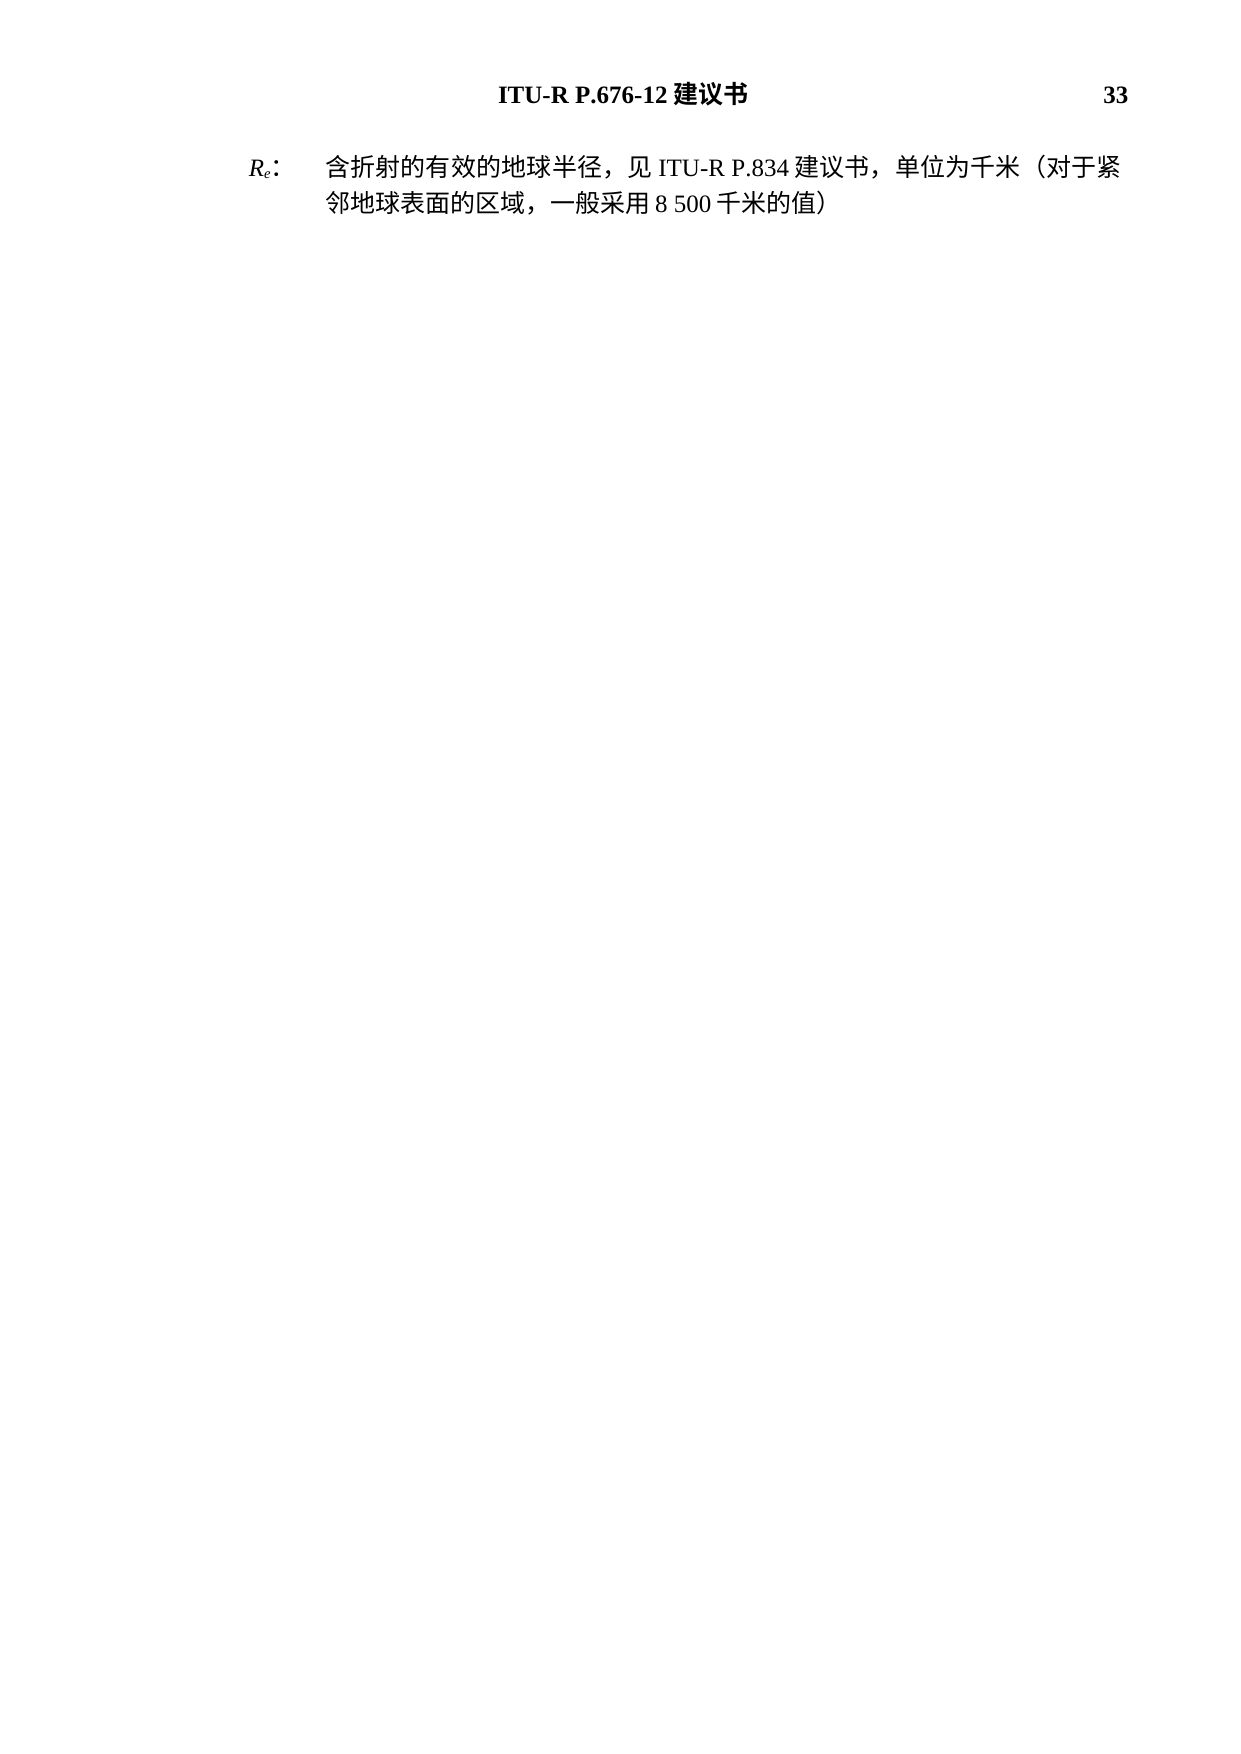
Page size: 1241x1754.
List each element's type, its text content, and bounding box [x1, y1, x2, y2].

text Re： 含折射的有效的地球半径，见ITU-R P.834建议书，单位为千米（对于紧邻地球表面的区域，一般采用8 500千米的值） [118, 148, 1122, 220]
